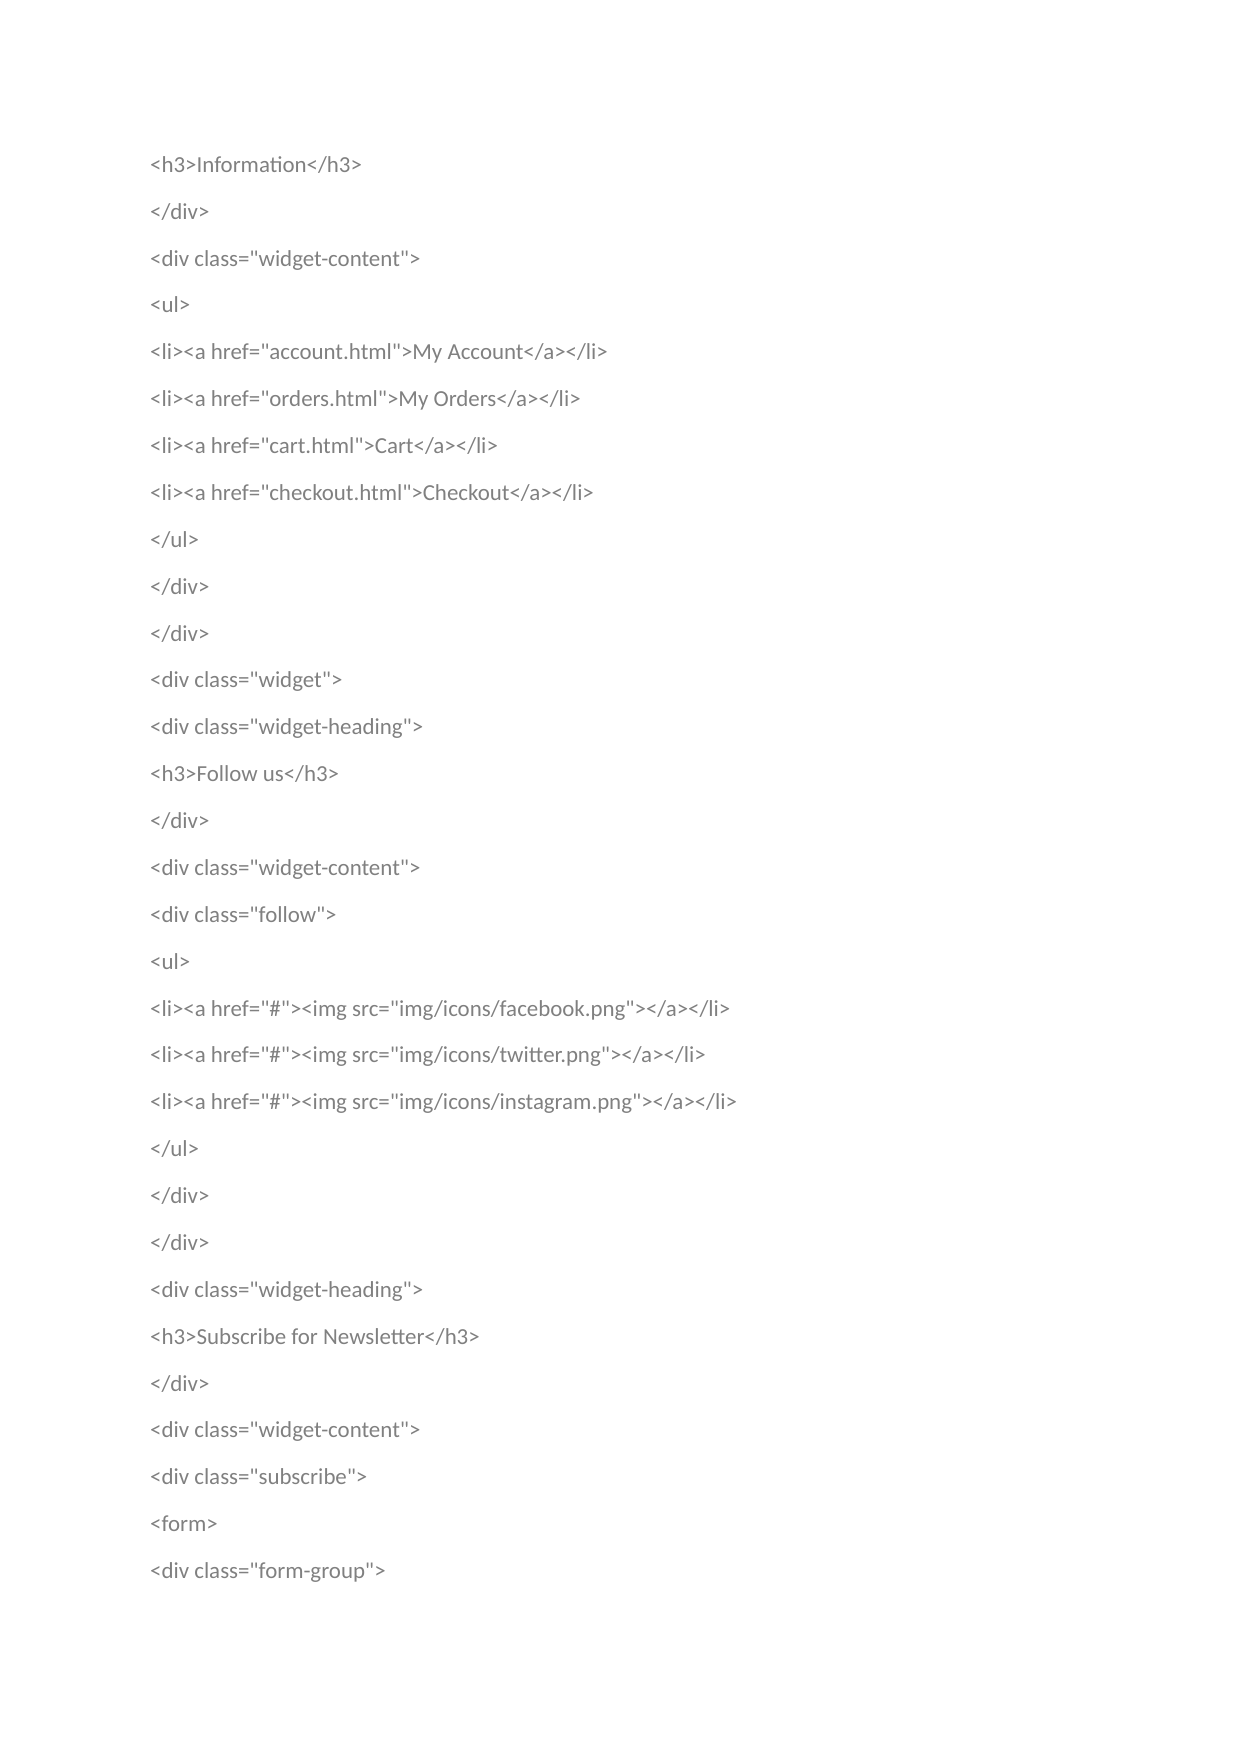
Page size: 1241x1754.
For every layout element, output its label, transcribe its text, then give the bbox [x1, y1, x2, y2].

text <div class="follow"> [150, 900, 1090, 928]
text <div class="widget"> [150, 666, 1090, 694]
text <div class="widget-content"> [150, 1416, 1090, 1444]
text </div> [150, 1369, 1090, 1397]
text </ul> [150, 525, 1090, 553]
text </div> [150, 197, 1090, 225]
text <li><a href="account.html">My Account</a></li> [150, 337, 1090, 366]
text <div class="widget-heading"> [150, 712, 1090, 741]
text <li><a href="#"><img src="img/icons/twitter.png"></a></li> [150, 1041, 1090, 1069]
text <li><a href="#"><img src="img/icons/instagram.png"></a></li> [150, 1087, 1090, 1116]
text <h3>Information</h3> [150, 150, 1090, 178]
text <li><a href="orders.html">My Orders</a></li> [150, 384, 1090, 412]
text <li><a href="#"><img src="img/icons/facebook.png"></a></li> [150, 994, 1090, 1022]
text </div> [150, 1181, 1090, 1209]
text </div> [150, 806, 1090, 834]
text </div> [150, 572, 1090, 600]
text <div class="widget-content"> [150, 244, 1090, 272]
text <ul> [150, 947, 1090, 975]
text <li><a href="checkout.html">Checkout</a></li> [150, 478, 1090, 506]
text <ul> [150, 291, 1090, 319]
text </div> [150, 619, 1090, 647]
text <div class="widget-heading"> [150, 1275, 1090, 1303]
text <h3>Subscribe for Newsletter</h3> [150, 1322, 1090, 1350]
text <div class="widget-content"> [150, 853, 1090, 881]
text </ul> [150, 1134, 1090, 1162]
text <li><a href="cart.html">Cart</a></li> [150, 431, 1090, 459]
text <div class="subscribe"> [150, 1462, 1090, 1491]
text </div> [150, 1228, 1090, 1256]
text <form> [150, 1509, 1090, 1537]
text <h3>Follow us</h3> [150, 759, 1090, 787]
text <div class="form-group"> [150, 1556, 1090, 1584]
